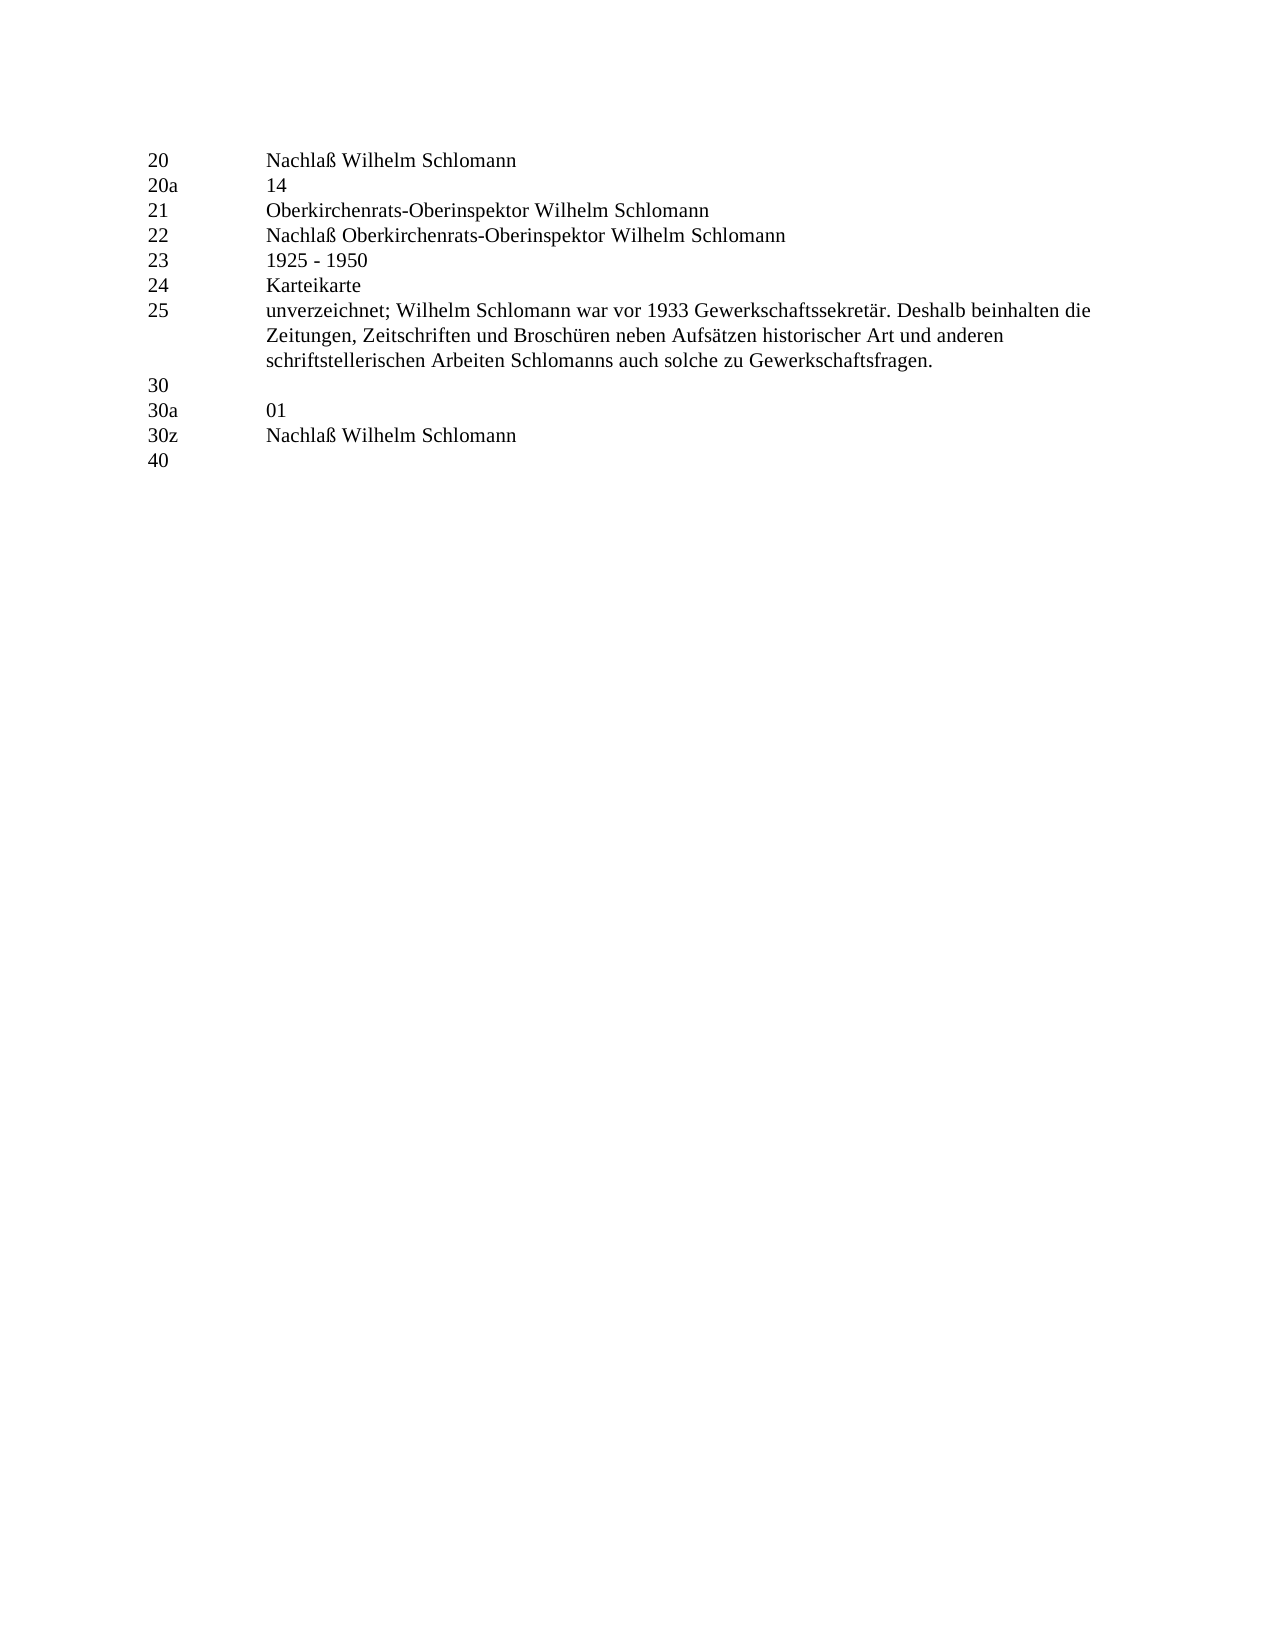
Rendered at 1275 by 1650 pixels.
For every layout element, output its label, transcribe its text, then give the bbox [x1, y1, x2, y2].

text 20a 14 [148, 173, 1127, 198]
text 25 unverzeichnet; Wilhelm Schlomann war vor 1933 Gewerkschaftssekretär. Deshalb beinhalten die Zeitungen, Zeitschriften und Broschüren neben Aufsätzen historischer Art und anderen schriftstellerischen Arbeiten Schlomanns auch solche zu Gewerkschaftsfragen. [148, 298, 1127, 373]
text 22 Nachlaß p[5{s[Oberkirchenrats-Oberinspektor]s} 2{Wilhelm} 1{Schlomann}]p [148, 223, 1127, 248]
text 21 Oberkirchenrats-Oberinspektor Wilhelm Schlomann [148, 198, 1127, 223]
text 24 Karteikarte [148, 273, 1127, 298]
text 30 <-> [148, 373, 1127, 398]
text 30z Nachlaß Wilhelm Schlomann [148, 423, 1127, 448]
text 40 <-> [148, 448, 1127, 473]
text 23 1925 - 1950 [148, 248, 1127, 273]
text 30a 01 [148, 398, 1127, 423]
text 20 Nachlaß Wilhelm Schlomann [148, 148, 1127, 173]
